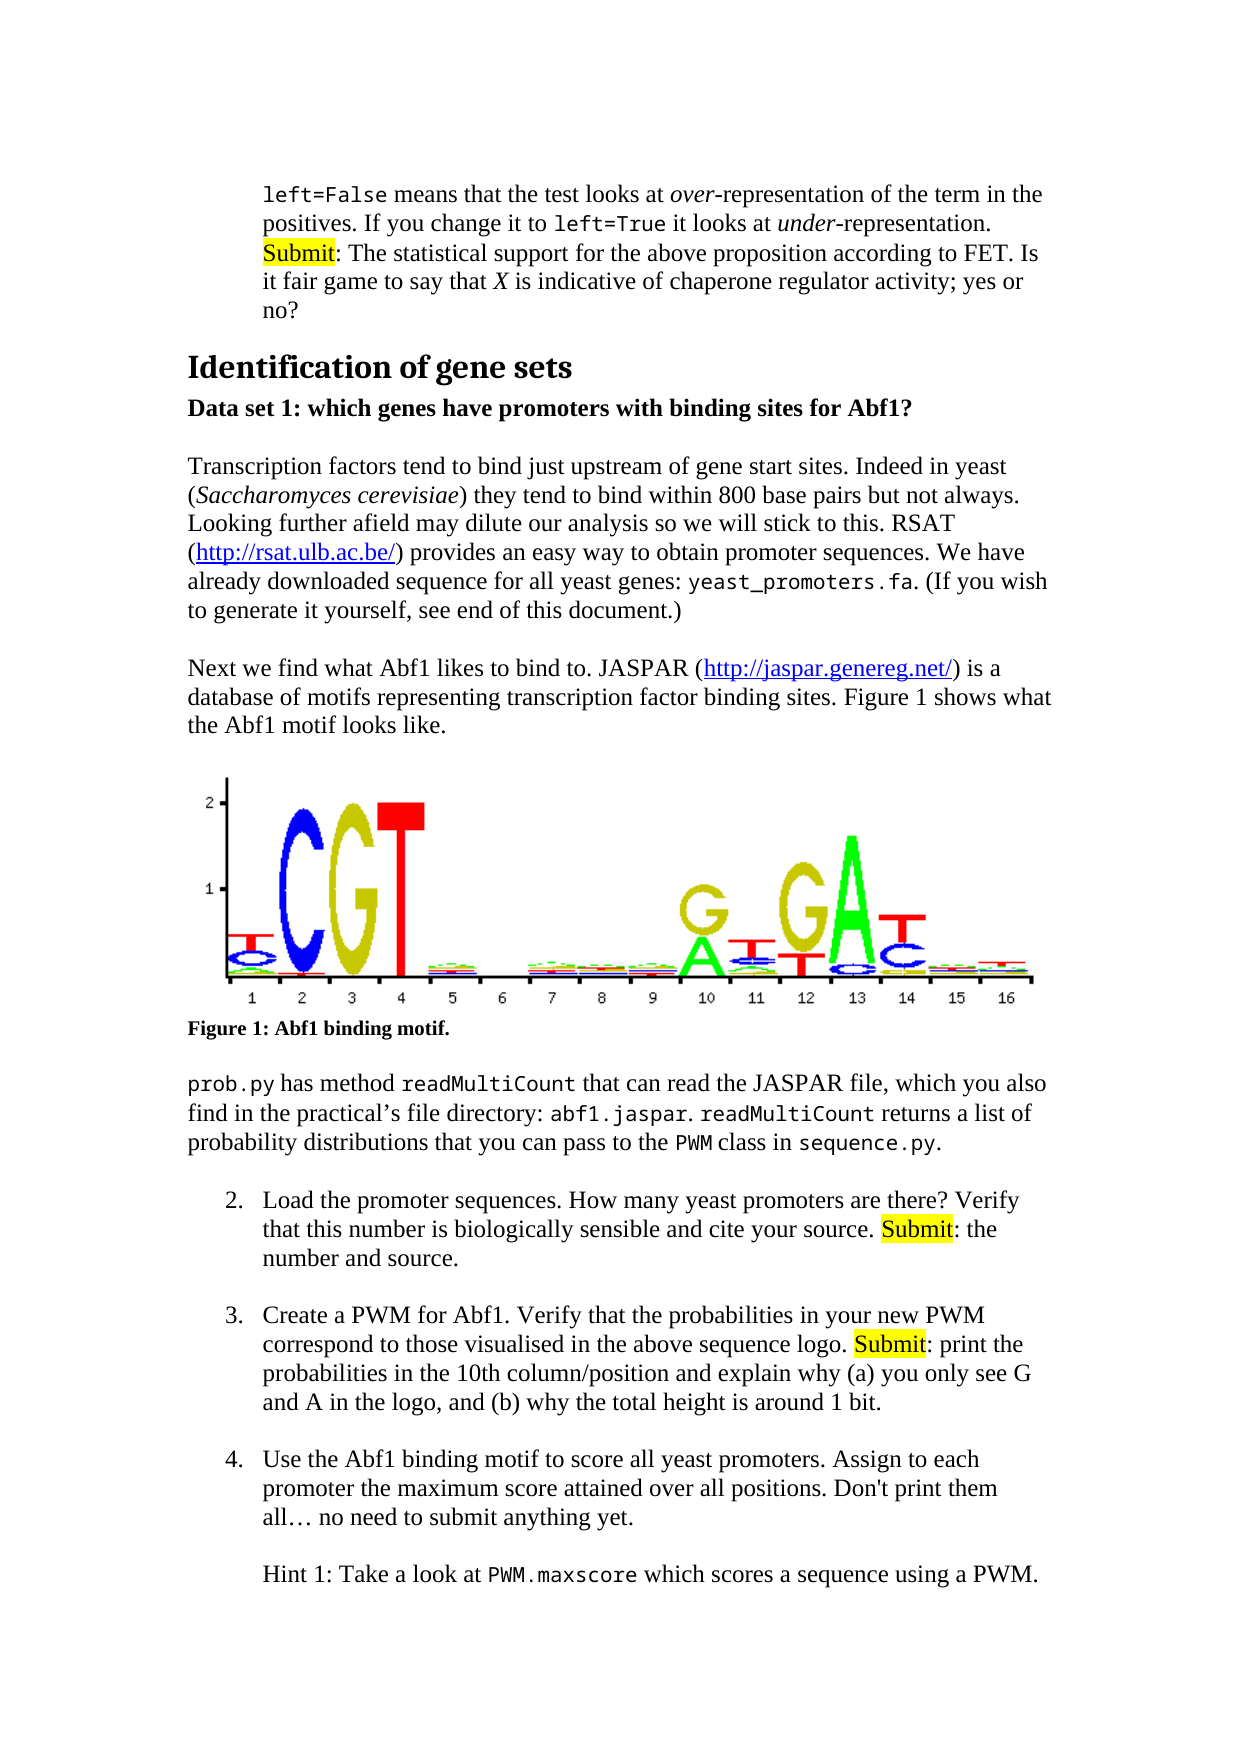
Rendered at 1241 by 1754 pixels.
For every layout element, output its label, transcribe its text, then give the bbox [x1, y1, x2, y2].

text left=False means that the test looks at over-representation of the term in the positives. If you change it to left=True it looks at under-representation. [262, 179, 1053, 238]
picture [187, 739, 1071, 1016]
list Create a PWM for Abf1. Verify that the probabilities in your new PWM correspond to those visualised in the above sequence logo. Submit: print the probabilities in the 10th column/position and explain why (a) you only see G and A in the logo, and (b) why the total height is around 1 bit. [225, 1301, 1053, 1416]
text Data set 1: which genes have promoters with binding sites for Abf1? [187, 393, 1053, 422]
text Next we find what Abf1 likes to bind to. JASPAR (http://jaspar.genereg.net/) is a database of motifs representing transcription factor binding sites. Figure 1 shows what the Abf1 motif looks like. [187, 653, 1053, 739]
list Load the promoter sequences. How many yeast promoters are there? Verify that this number is biologically sensible and cite your source. Submit: the number and source. [225, 1186, 1053, 1272]
text prob.py has method readMultiCount that can read the JASPAR file, which you also find in the practical’s file directory: abf1.jaspar. readMultiCount returns a list of probability distributions that you can pass to the PWM class in sequence.py. [187, 1068, 1053, 1157]
list Hint 1: Take a look at PWM.maxscore which scores a sequence using a PWM. [262, 1559, 1053, 1589]
text Transcription factors tend to bind just upstream of gene start sites. Indeed in yeast (Saccharomyces cerevisiae) they tend to bind within 800 base pairs but not always. Looking further afield may dilute our analysis so we will stick to this. RSAT (http://rsat.ulb.ac.be/) provides an easy way to obtain promoter sequences. We have already downloaded sequence for all yeast genes: yeast_promoters.fa. (If you wish to generate it yourself, see end of this document.) [187, 451, 1053, 624]
subtitle Identification of gene sets [187, 349, 1053, 387]
text Submit: The statistical support for the above proposition according to FET. Is it fair game to say that X is indicative of chaperone regulator activity; yes or no? [262, 238, 1053, 324]
list Use the Abf1 binding motif to score all yeast promoters. Assign to each promoter the maximum score attained over all positions. Don't print them all… no need to submit anything yet. [225, 1444, 1053, 1531]
text Figure 1: Abf1 binding motif. [187, 1016, 1053, 1040]
